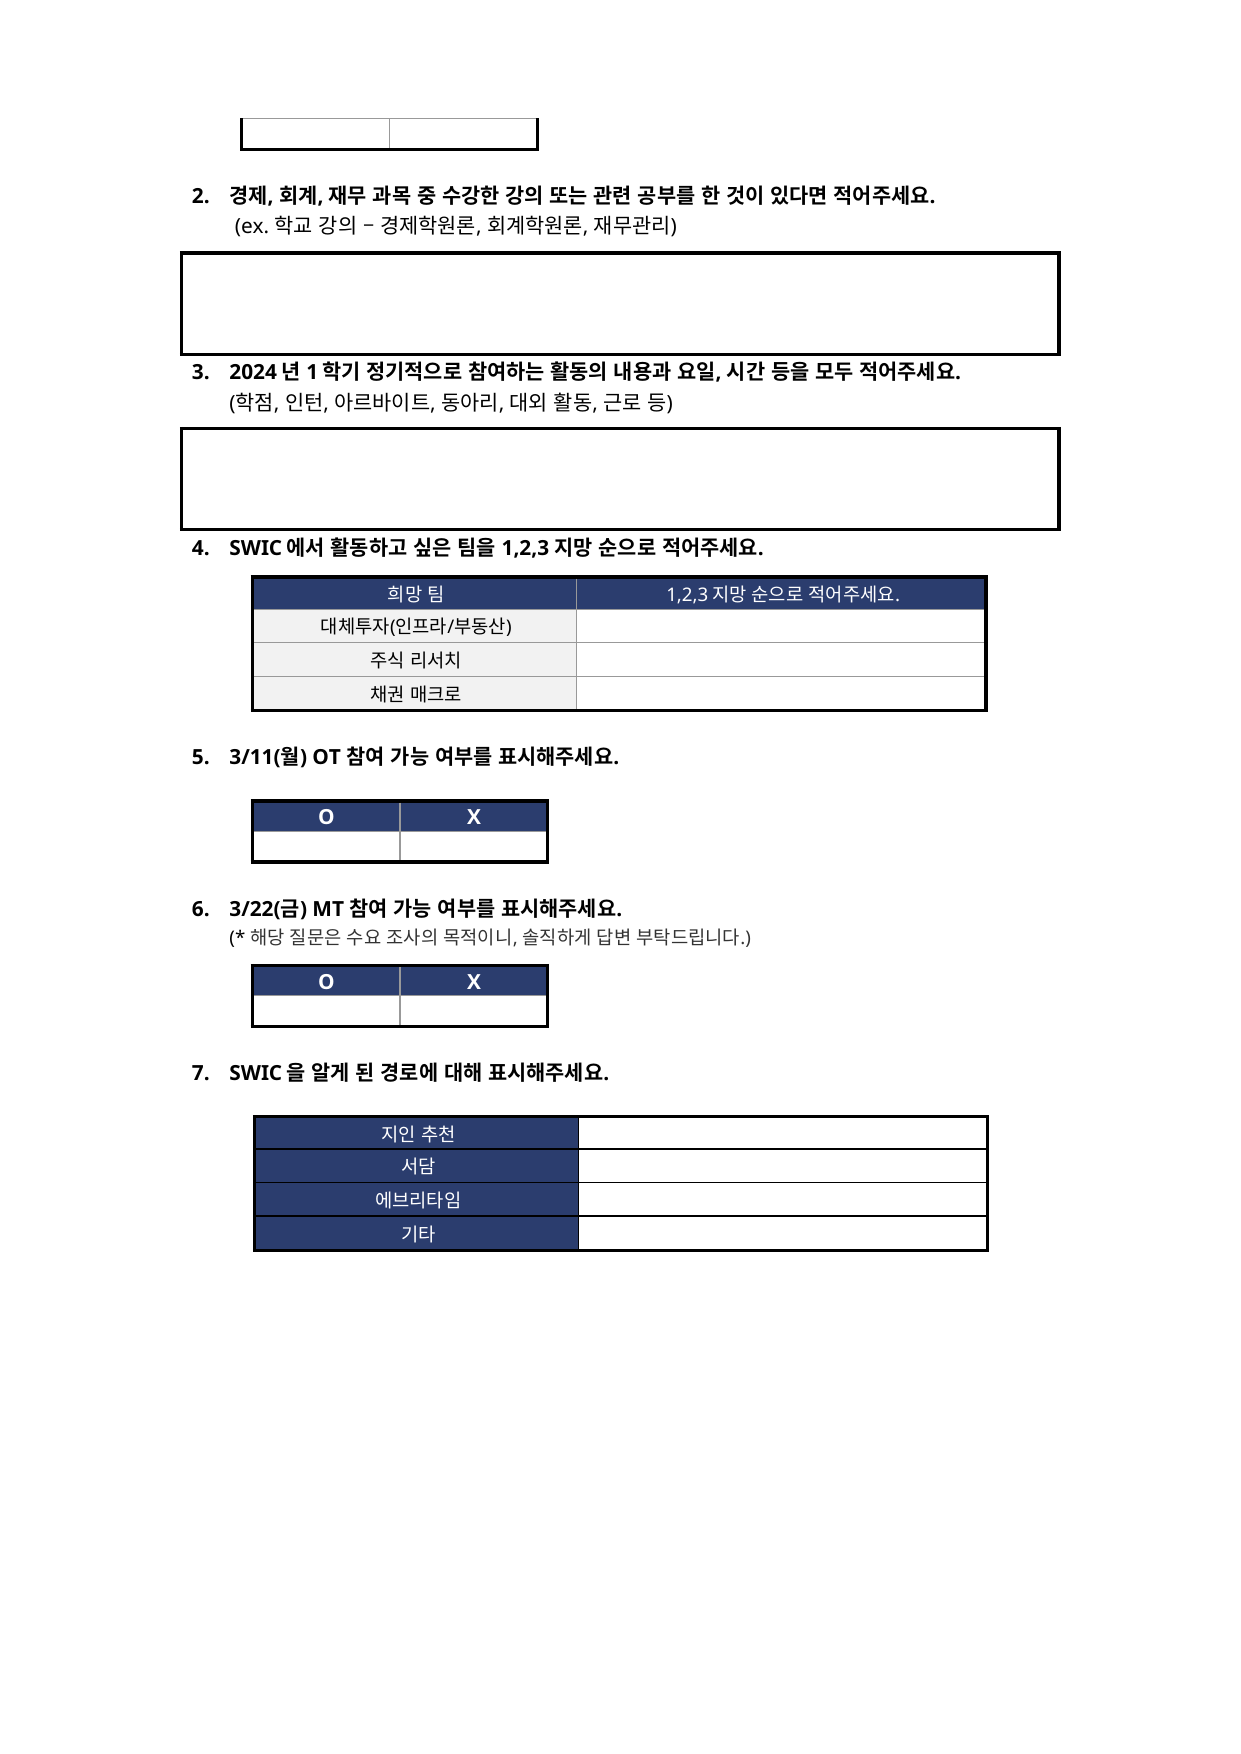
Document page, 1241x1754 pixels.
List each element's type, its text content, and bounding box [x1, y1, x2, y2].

table_cell [390, 119, 536, 148]
table_cell [577, 610, 984, 642]
table_cell [401, 996, 546, 1025]
table_header 지인 추천 [256, 1118, 578, 1148]
table_cell [254, 832, 399, 860]
table_cell [579, 1150, 986, 1181]
table_header O [254, 967, 399, 995]
text (학점, 인턴, 아르바이트, 동아리, 대외 활동, 근로 등) [229, 386, 1090, 416]
list SWIC에서 활동하고 싶은 팀을 1,2,3 지망 순으로 적어주세요. [192, 459, 1090, 561]
table_cell [401, 832, 546, 860]
table_cell [254, 996, 399, 1025]
table_cell [243, 119, 389, 148]
table_header O [254, 803, 399, 831]
table_cell [579, 1217, 986, 1249]
table_cell [577, 643, 984, 676]
list 3/11(월) OT 참여 가능 여부를 표시해주세요. [192, 741, 1090, 771]
table_header [579, 1118, 986, 1148]
table_header X [401, 803, 546, 831]
table_header [183, 430, 1057, 528]
table_cell 에브리타임 [256, 1183, 578, 1215]
table_cell 대체투자(인프라/부동산) [254, 610, 576, 642]
table_header 희망 팀 [254, 579, 576, 609]
list 경제, 회계, 재무 과목 중 수강한 강의 또는 관련 공부를 한 것이 있다면 적어주세요. [192, 179, 1090, 209]
table_cell 채권 매크로 [254, 677, 576, 709]
list 2024년 1학기 정기적으로 참여하는 활동의 내용과 요일, 시간 등을 모두 적어주세요. [192, 282, 1090, 386]
text (ex. 학교 강의 – 경제학원론, 회계학원론, 재무관리) [229, 209, 1090, 240]
table_header 1,2,3지망 순으로 적어주세요. [577, 579, 984, 609]
table_cell [579, 1183, 986, 1215]
table_header [183, 255, 1057, 352]
list (* 해당 질문은 수요 조사의 목적이니, 솔직하게 답변 부탁드립니다.) [229, 922, 1090, 949]
list SWIC을 알게 된 경로에 대해 표시해주세요. [192, 1056, 1090, 1087]
list 3/22(금) MT 참여 가능 여부를 표시해주세요. [192, 892, 1090, 922]
table_header X [401, 967, 546, 995]
table_cell 주식 리서치 [254, 643, 576, 676]
table_cell 서담 [256, 1150, 578, 1181]
table_cell 기타 [256, 1217, 578, 1249]
table_cell [577, 677, 984, 709]
